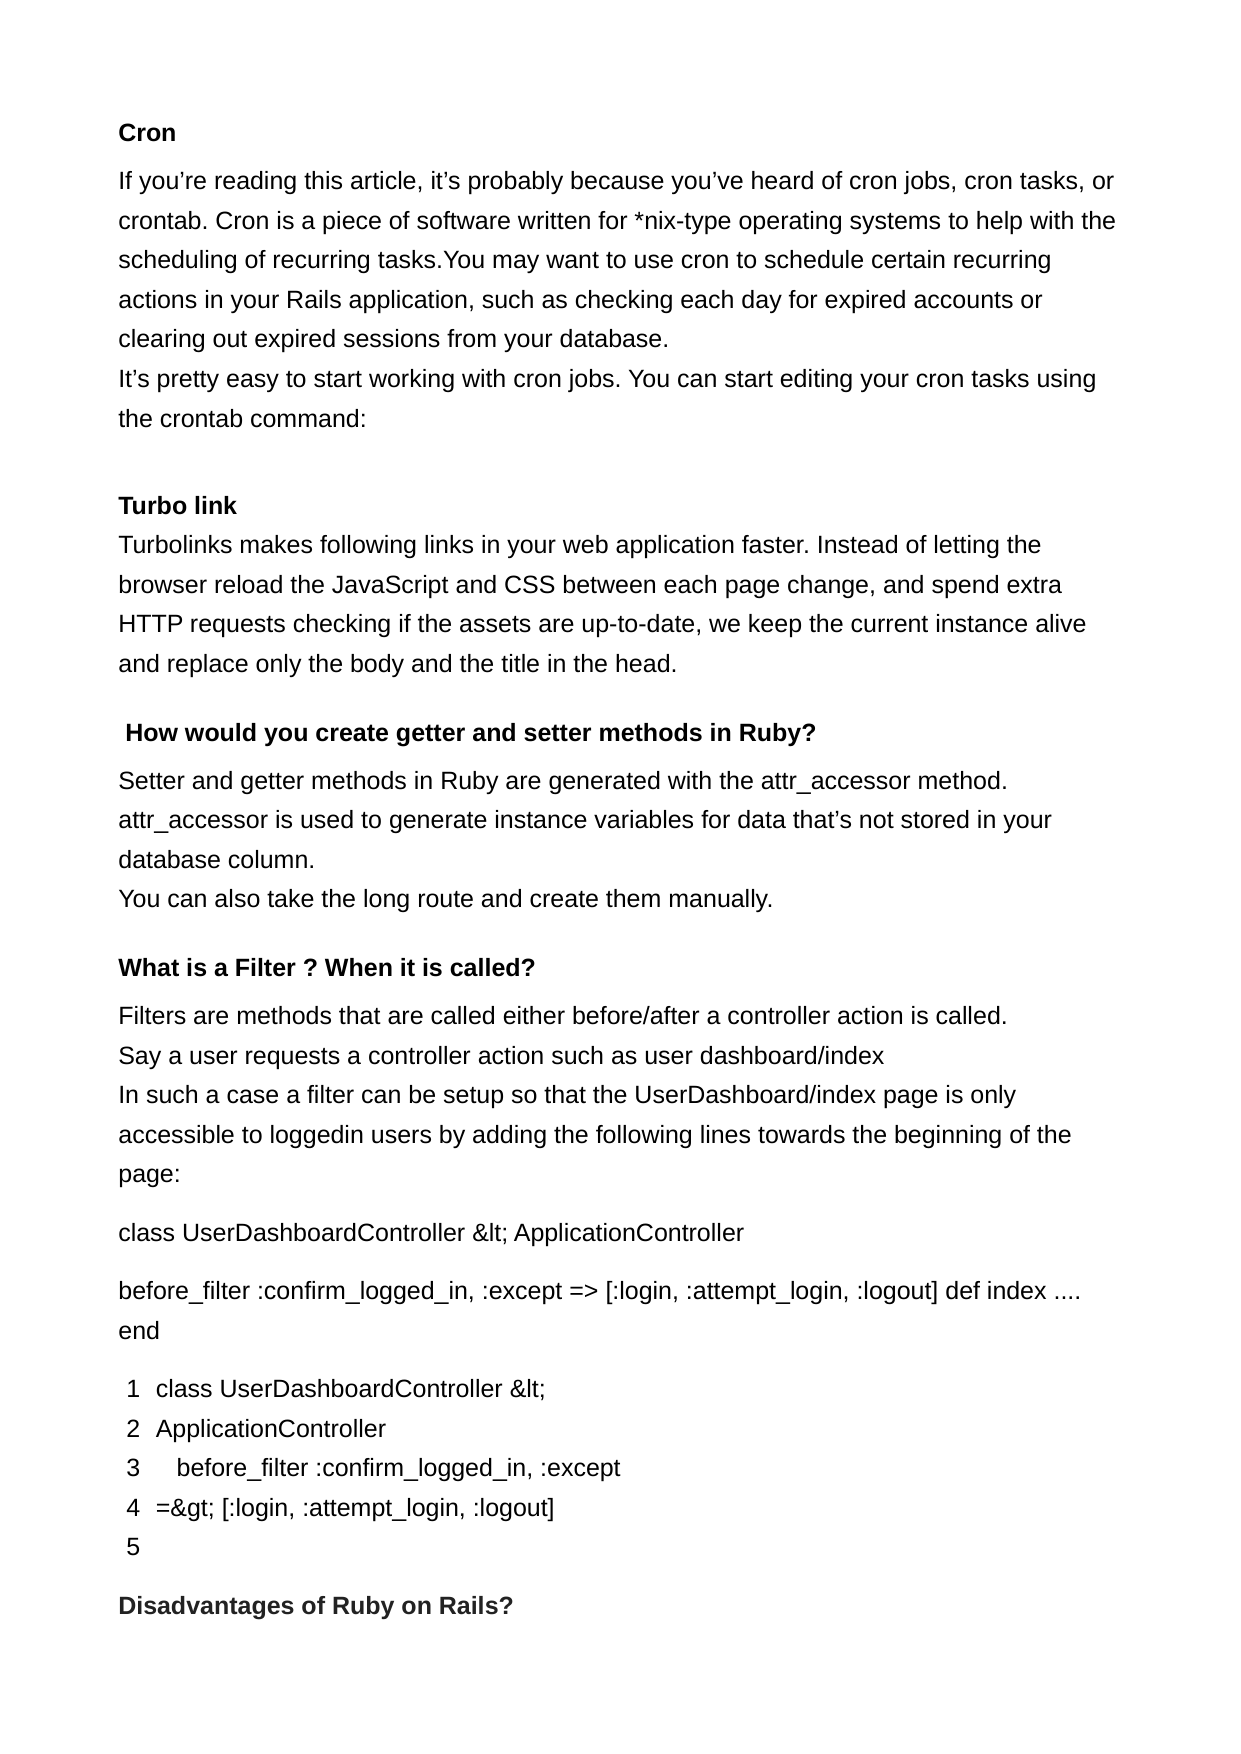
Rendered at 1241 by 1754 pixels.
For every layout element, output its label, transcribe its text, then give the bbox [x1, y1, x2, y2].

subtitle How would you create getter and setter methods in Ruby? [118, 718, 1122, 747]
text Turbolinks makes following links in your web application faster. Instead of letting the browser reload the JavaScript and CSS between each page change, and spend extra HTTP requests checking if the assets are up-to-date, we keep the current instance alive and replace only the body and the title in the head. [118, 530, 1122, 678]
subtitle Cron [118, 118, 1122, 147]
table_header class UserDashboardController &lt; ApplicationController before_filter :confirm_logged_in, :except =&gt; [:login, :attempt_login, :logout] [156, 1374, 680, 1572]
text class UserDashboardController &lt; ApplicationController [118, 1218, 1122, 1247]
subtitle What is a Filter ? When it is called? [118, 953, 1122, 982]
table_header 1 2 3 4 5 [126, 1374, 156, 1572]
text It’s pretty easy to start working with cron jobs. You can start editing your cron tasks using the crontab command: [118, 364, 1122, 432]
text Disadvantages of Ruby on Rails? [118, 1591, 1122, 1619]
text Say a user requests a controller action such as user dashboard/index [118, 1041, 1122, 1069]
text In such a case a filter can be setup so that the UserDashboard/index page is only accessible to loggedin users by adding the following lines towards the beginning of the page: [118, 1080, 1122, 1188]
text Turbo link [118, 491, 1122, 519]
text Setter and getter methods in Ruby are generated with the attr_accessor method. attr_accessor is used to generate instance variables for data that’s not stored in your database column. [118, 766, 1122, 874]
text before_filter :confirm_logged_in, :except => [:login, :attempt_login, :logout] def index .... end [118, 1276, 1122, 1344]
text Filters are methods that are called either before/after a controller action is called. [118, 1001, 1122, 1030]
text You can also take the long route and create them manually. [118, 884, 1122, 913]
text If you’re reading this article, it’s probably because you’ve heard of cron jobs, cron tasks, or crontab. Cron is a piece of software written for *nix-type operating systems to help with the scheduling of recurring tasks.You may want to use cron to schedule certain recurring actions in your Rails application, such as checking each day for expired accounts or clearing out expired sessions from your database. [118, 166, 1122, 353]
